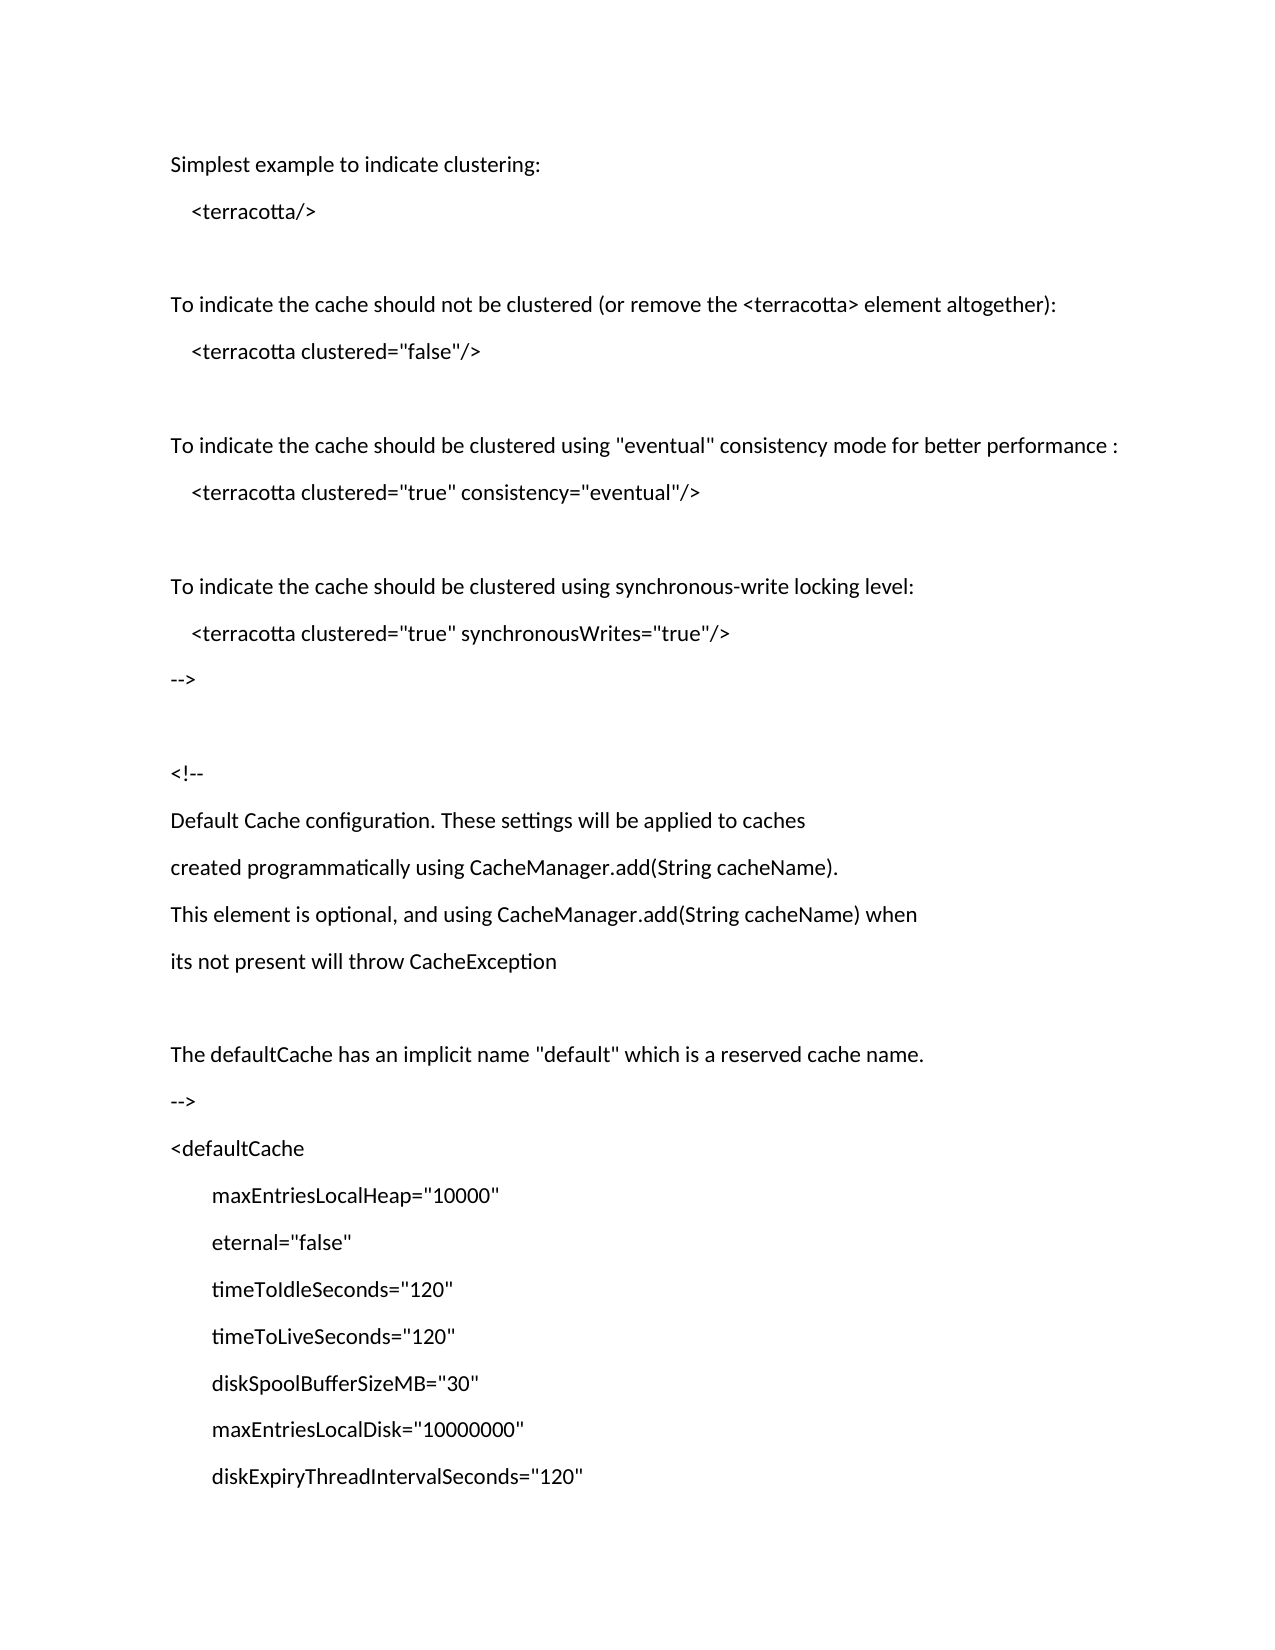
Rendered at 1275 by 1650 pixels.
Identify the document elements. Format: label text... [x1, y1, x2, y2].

text This element is optional, and using CacheManager.add(String cacheName) when [150, 900, 1125, 928]
text <terracotta clustered="true" synchronousWrites="true"/> [150, 619, 1125, 647]
text its not present will throw CacheException [150, 947, 1125, 975]
text created programmatically using CacheManager.add(String cacheName). [150, 853, 1125, 881]
text To indicate the cache should not be clustered (or remove the <terracotta> element altogether): [150, 291, 1125, 319]
text To indicate the cache should be clustered using synchronous-write locking level: [150, 572, 1125, 600]
text <terracotta clustered="true" consistency="eventual"/> [150, 478, 1125, 506]
text Default Cache configuration. These settings will be applied to caches [150, 806, 1125, 834]
text --> [150, 666, 1125, 694]
text maxEntriesLocalHeap="10000" [150, 1181, 1125, 1209]
text <defaultCache [150, 1134, 1125, 1162]
text eternal="false" [150, 1228, 1125, 1256]
text <!-- [150, 759, 1125, 787]
text maxEntriesLocalDisk="10000000" [150, 1416, 1125, 1444]
text To indicate the cache should be clustered using "eventual" consistency mode for better performance : [150, 431, 1125, 459]
text <terracotta/> [150, 197, 1125, 225]
text --> [150, 1087, 1125, 1116]
text <terracotta clustered="false"/> [150, 337, 1125, 366]
text timeToIdleSeconds="120" [150, 1275, 1125, 1303]
text diskExpiryThreadIntervalSeconds="120" [150, 1462, 1125, 1491]
text timeToLiveSeconds="120" [150, 1322, 1125, 1350]
text diskSpoolBufferSizeMB="30" [150, 1369, 1125, 1397]
text The defaultCache has an implicit name "default" which is a reserved cache name. [150, 1041, 1125, 1069]
text Simplest example to indicate clustering: [150, 150, 1125, 178]
